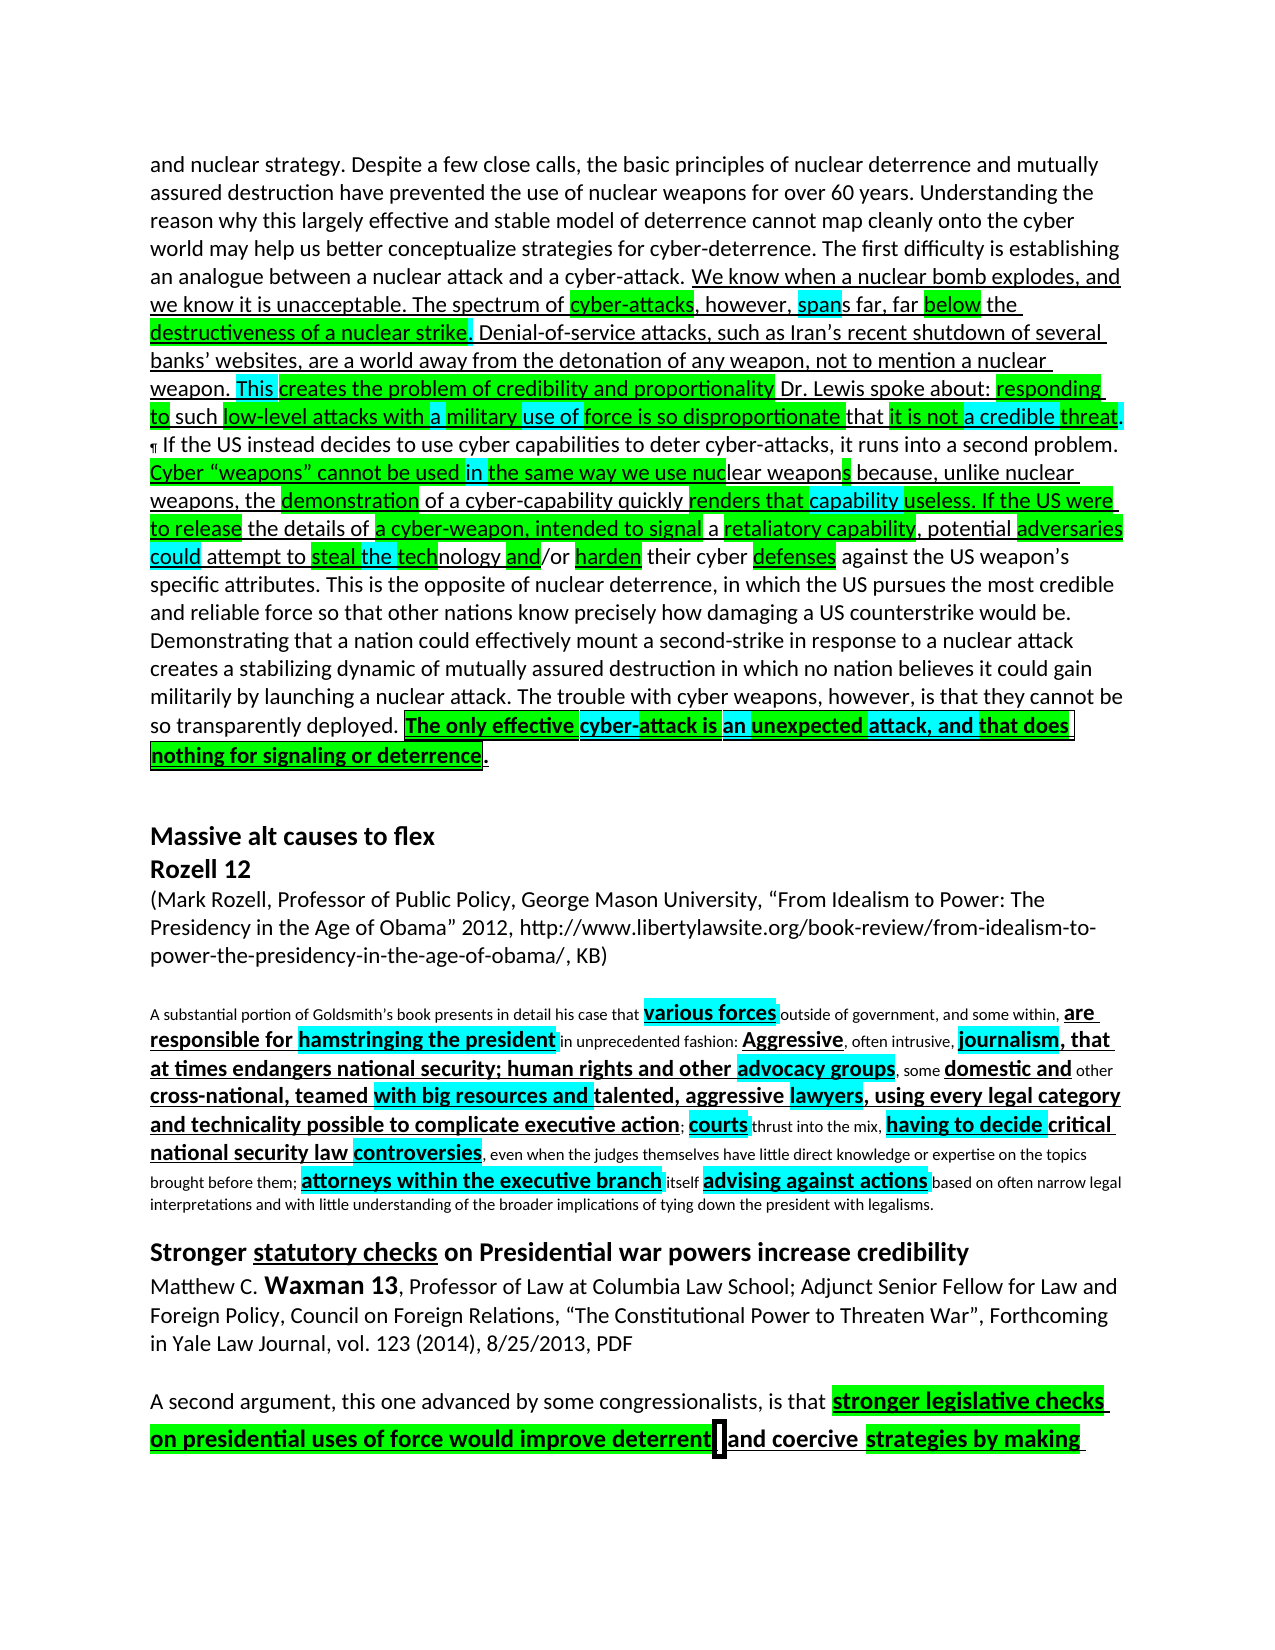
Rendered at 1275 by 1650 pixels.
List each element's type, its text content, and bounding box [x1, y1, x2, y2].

text Rozell 12 [150, 852, 1125, 886]
subtitle Stronger statutory checks on Presidential war powers increase credibility [150, 1235, 1125, 1268]
text (Mark Rozell, Professor of Public Policy, George Mason University, “From Idealism to Power: The Presidency in the Age of Obama” 2012, http://www.libertylawsite.org/book-review/from-idealism-to-power-the-presidency-in-the-age-of-obama/, KB) [150, 886, 1125, 969]
text Matthew C. Waxman 13, Professor of Law at Columbia Law School; Adjunct Senior Fellow for Law and Foreign Policy, Council on Foreign Relations, “The Constitutional Power to Threaten War”, Forthcoming in Yale Law Journal, vol. 123 (2014), 8/25/2013, PDF [150, 1268, 1125, 1357]
text A substantial portion of Goldsmith’s book presents in detail his case that various forces outside of government, and some within, are responsible for hamstringing the president in unprecedented fashion: Aggressive, often intrusive, journalism, that at times endangers national security; human rights and other advocacy groups, some domestic and other cross-national, teamed with big resources and talented, aggressive lawyers, using every legal category and technicality possible to complicate executive action; courts thrust into the mix, having to decide critical national security law controversies, even when the judges themselves have little direct knowledge or expertise on the topics brought before them; attorneys within the executive branch itself advising against actions based on often narrow legal interpretations and with little understanding of the broader implications of tying down the president with legalisms. [150, 998, 1125, 1214]
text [150, 1385, 1125, 1459]
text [150, 150, 1125, 771]
subtitle Massive alt causes to flex [150, 819, 1125, 852]
